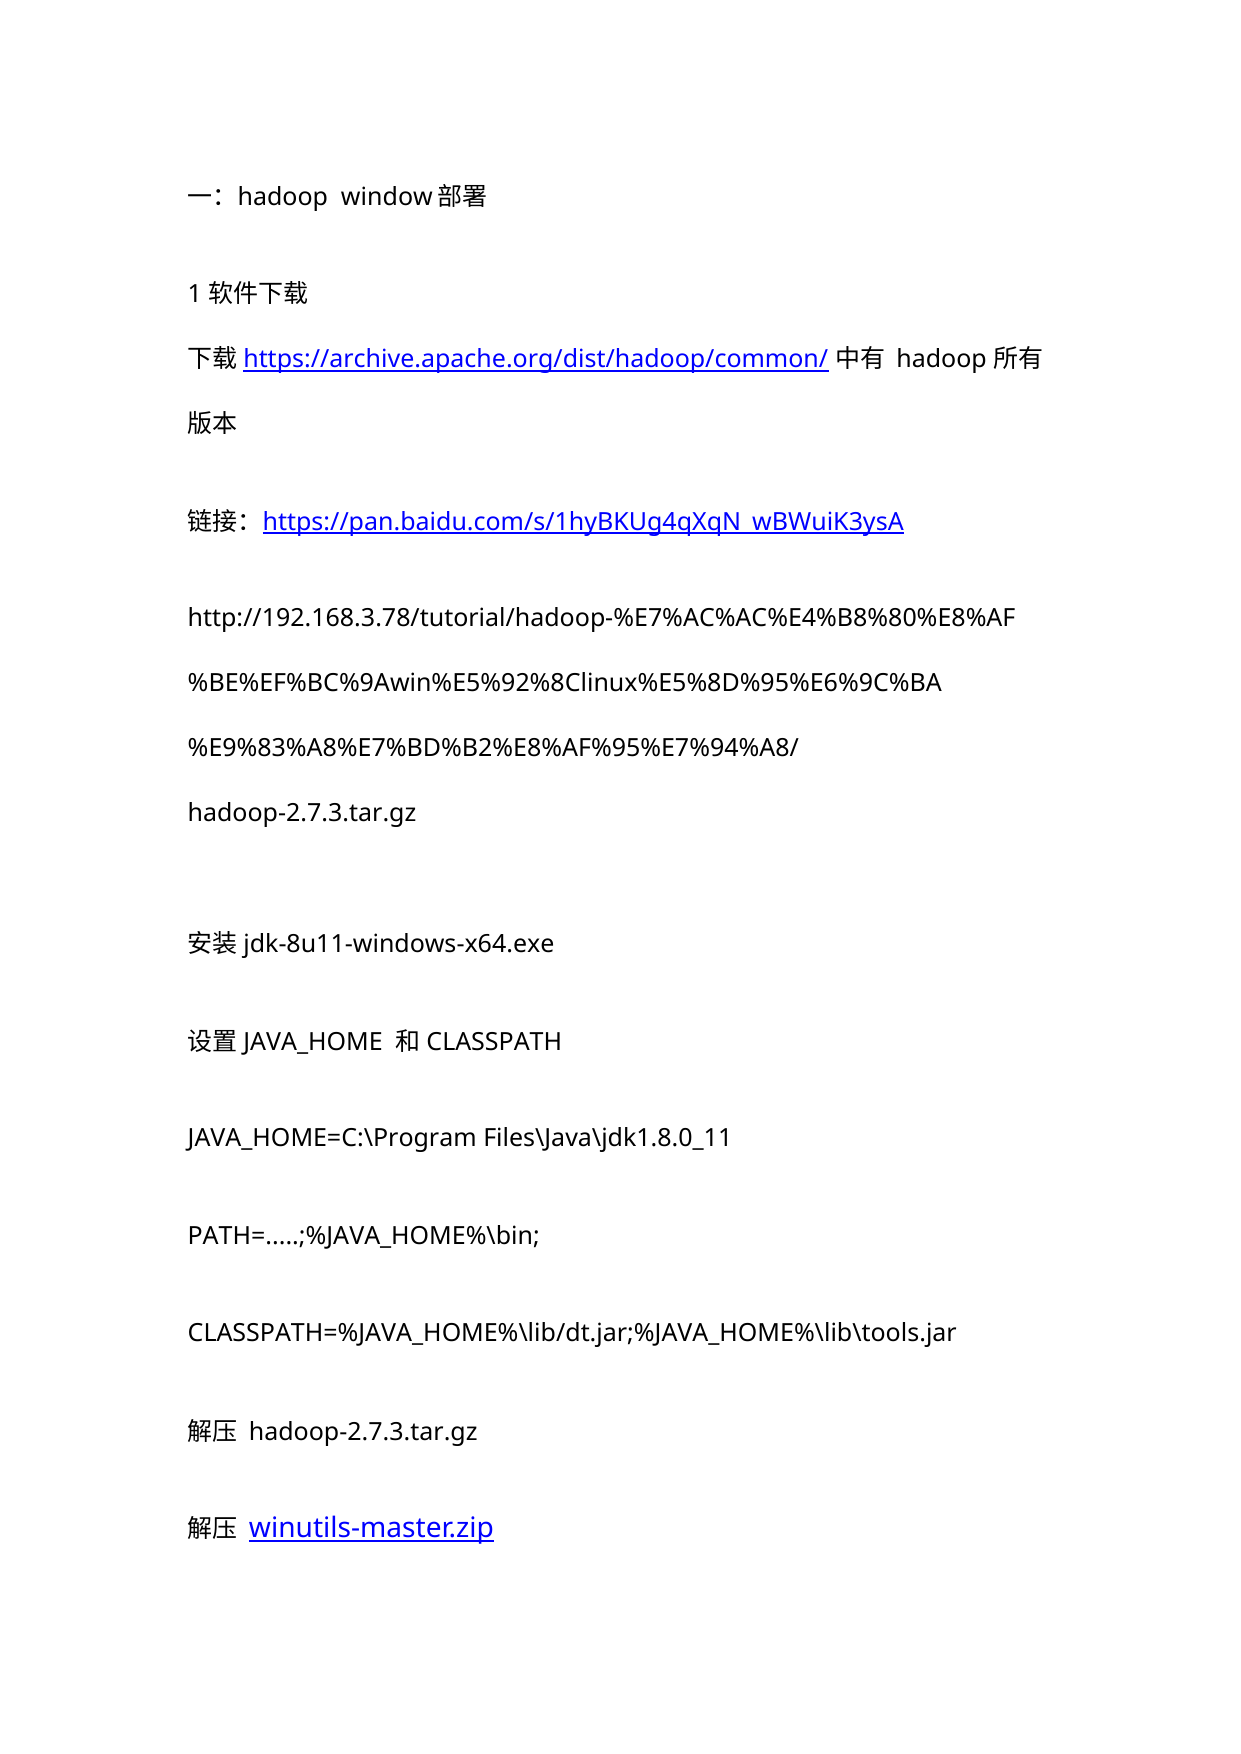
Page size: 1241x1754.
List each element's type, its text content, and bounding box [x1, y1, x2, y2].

text PATH=.....;%JAVA_HOME%\bin; [187, 1202, 1053, 1267]
text 设置 JAVA_HOME 和 CLASSPATH [187, 1007, 1053, 1072]
text http://192.168.3.78/tutorial/hadoop-%E7%AC%AC%E4%B8%80%E8%AF%BE%EF%BC%9Awin%E5%92%8Clinux%E5%8D%95%E6%9C%BA%E9%83%A8%E7%BD%B2%E8%AF%95%E7%94%A8/ [187, 584, 1053, 779]
text 安装 jdk-8u11-windows-x64.exe [187, 909, 1053, 974]
text 1 软件下载 [187, 259, 1053, 324]
text 解压 hadoop-2.7.3.tar.gz [187, 1397, 1053, 1462]
text 解压 winutils-master.zip [187, 1494, 1053, 1559]
text 下载 https://archive.apache.org/dist/hadoop/common/ 中有 hadoop 所有版本 [187, 324, 1053, 454]
text 链接：https://pan.baidu.com/s/1hyBKUg4qXqN_wBWuiK3ysA [187, 487, 1053, 552]
text hadoop-2.7.3.tar.gz [187, 779, 1053, 844]
text CLASSPATH=%JAVA_HOME%\lib/dt.jar;%JAVA_HOME%\lib\tools.jar [187, 1299, 1053, 1364]
text JAVA_HOME=C:\Program Files\Java\jdk1.8.0_11 [187, 1104, 1053, 1169]
text 一：hadoop window部署 [187, 162, 1053, 227]
